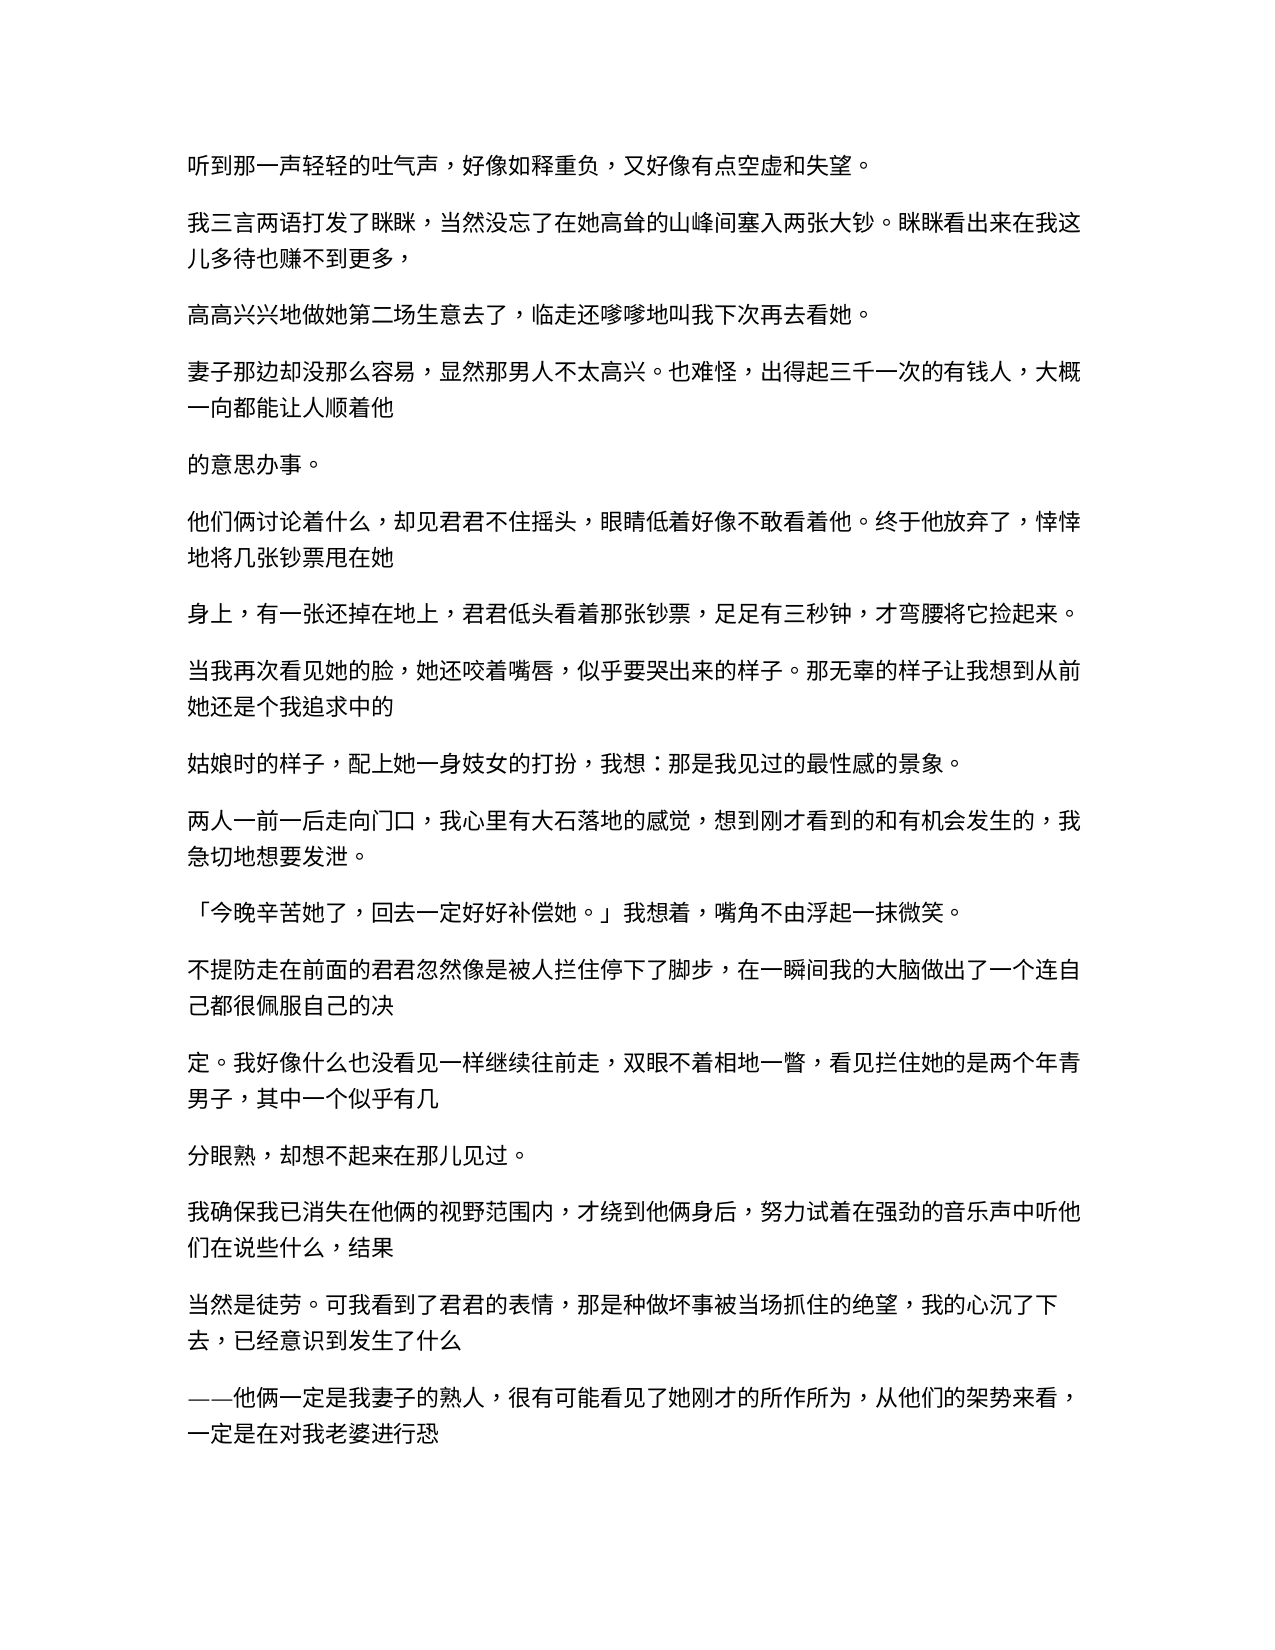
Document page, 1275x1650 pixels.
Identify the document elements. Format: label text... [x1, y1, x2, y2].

text 两人一前一后走向门口，我心里有大石落地的感觉，想到刚才看到的和有机会发生的，我急切地想要发泄。 [187, 805, 1087, 872]
text 我三言两语打发了眯眯，当然没忘了在她高耸的山峰间塞入两张大钞。眯眯看出来在我这儿多待也赚不到更多， [187, 207, 1087, 274]
text 当我再次看见她的脸，她还咬着嘴唇，似乎要哭出来的样子。那无辜的样子让我想到从前她还是个我追求中的 [187, 655, 1087, 722]
text 身上，有一张还掉在地上，君君低头看着那张钞票，足足有三秒钟，才弯腰将它捡起来。 [187, 598, 1087, 630]
text 我确保我已消失在他俩的视野范围内，才绕到他俩身后，努力试着在强劲的音乐声中听他们在说些什么，结果 [187, 1196, 1087, 1263]
text 当然是徒劳。可我看到了君君的表情，那是种做坏事被当场抓住的绝望，我的心沉了下去，已经意识到发生了什么 [187, 1289, 1087, 1356]
text ——他俩一定是我妻子的熟人，很有可能看见了她刚才的所作所为，从他们的架势来看，一定是在对我老婆进行恐 [187, 1382, 1087, 1449]
text 他们俩讨论着什么，却见君君不住摇头，眼睛低着好像不敢看着他。终于他放弃了，悻悻地将几张钞票甩在她 [187, 506, 1087, 573]
text 不提防走在前面的君君忽然像是被人拦住停下了脚步，在一瞬间我的大脑做出了一个连自己都很佩服自己的决 [187, 954, 1087, 1021]
text 分眼熟，却想不起来在那儿见过。 [187, 1139, 1087, 1171]
text 定。我好像什么也没看见一样继续往前走，双眼不着相地一瞥，看见拦住她的是两个年青男子，其中一个似乎有几 [187, 1047, 1087, 1114]
text 高高兴兴地做她第二场生意去了，临走还嗲嗲地叫我下次再去看她。 [187, 299, 1087, 331]
text 听到那一声轻轻的吐气声，好像如释重负，又好像有点空虚和失望。 [187, 150, 1087, 181]
text 的意思办事。 [187, 449, 1087, 480]
text 「今晚辛苦她了，回去一定好好补偿她。」我想着，嘴角不由浮起一抹微笑。 [187, 897, 1087, 929]
text 姑娘时的样子，配上她一身妓女的打扮，我想：那是我见过的最性感的景象。 [187, 748, 1087, 779]
text 妻子那边却没那么容易，显然那男人不太高兴。也难怪，出得起三千一次的有钱人，大概一向都能让人顺着他 [187, 356, 1087, 423]
